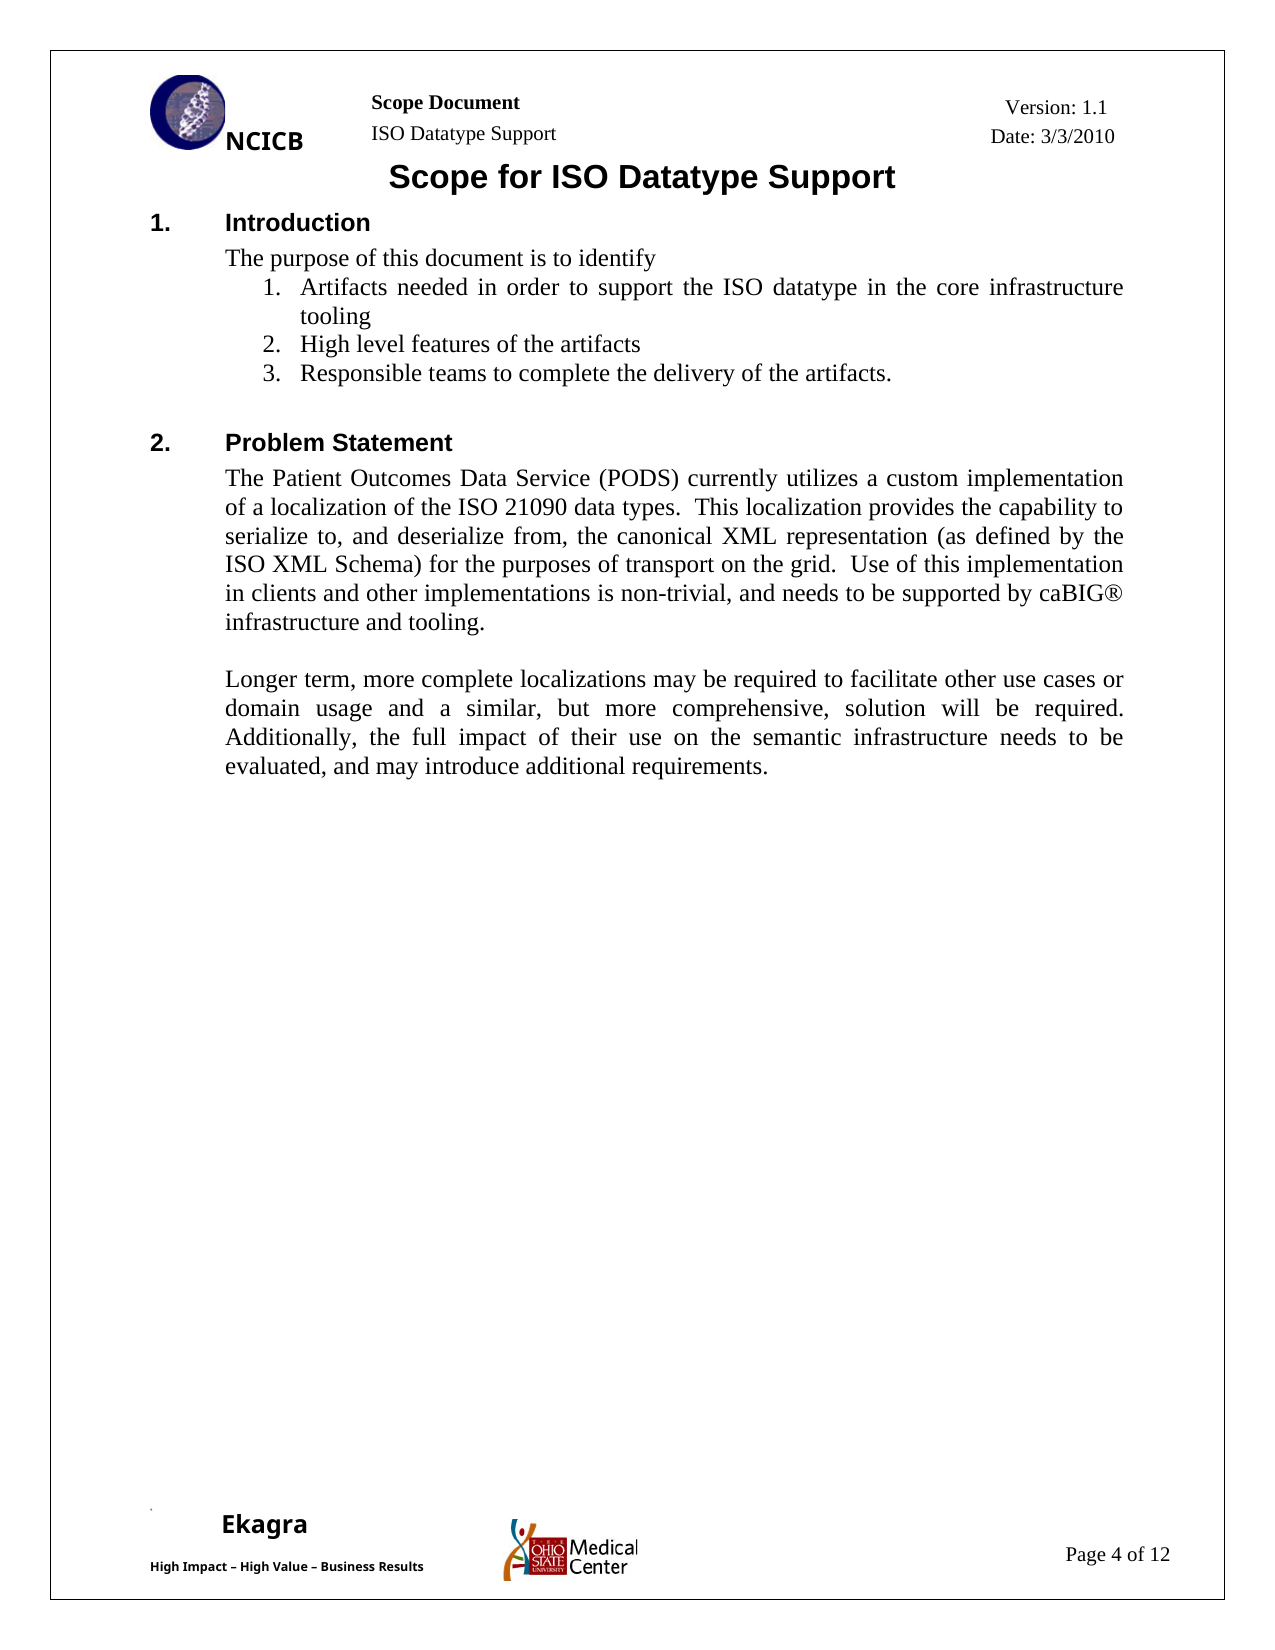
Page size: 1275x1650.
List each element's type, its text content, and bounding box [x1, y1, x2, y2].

title Scope for ISO Datatype Support [150, 157, 1125, 196]
subtitle Introduction [150, 208, 1125, 237]
picture [150, 75, 226, 150]
list Artifacts needed in order to support the ISO datatype in the core infrastructure tooling [262, 272, 1125, 329]
list Responsible teams to complete the delivery of the artifacts. [262, 358, 1125, 387]
text The purpose of this document is to identify [225, 243, 1125, 272]
subtitle Problem Statement [150, 428, 1125, 457]
text The Patient Outcomes Data Service (PODS) currently utilizes a custom implementation of a localization of the ISO 21090 data types. This localization provides the capability to serialize to, and deserialize from, the canonical XML representation (as defined by the ISO XML Schema) for the purposes of transport on the grid. Use of this implementation in clients and other implementations is non-trivial, and needs to be supported by caBIG® infrastructure and tooling. [225, 463, 1125, 636]
text Longer term, more complete localizations may be required to facilitate other use cases or domain usage and a similar, but more comprehensive, solution will be required. Additionally, the full impact of their use on the semantic infrastructure needs to be evaluated, and may introduce additional requirements. [225, 664, 1125, 779]
list High level features of the artifacts [262, 329, 1125, 358]
picture [502, 1519, 638, 1581]
